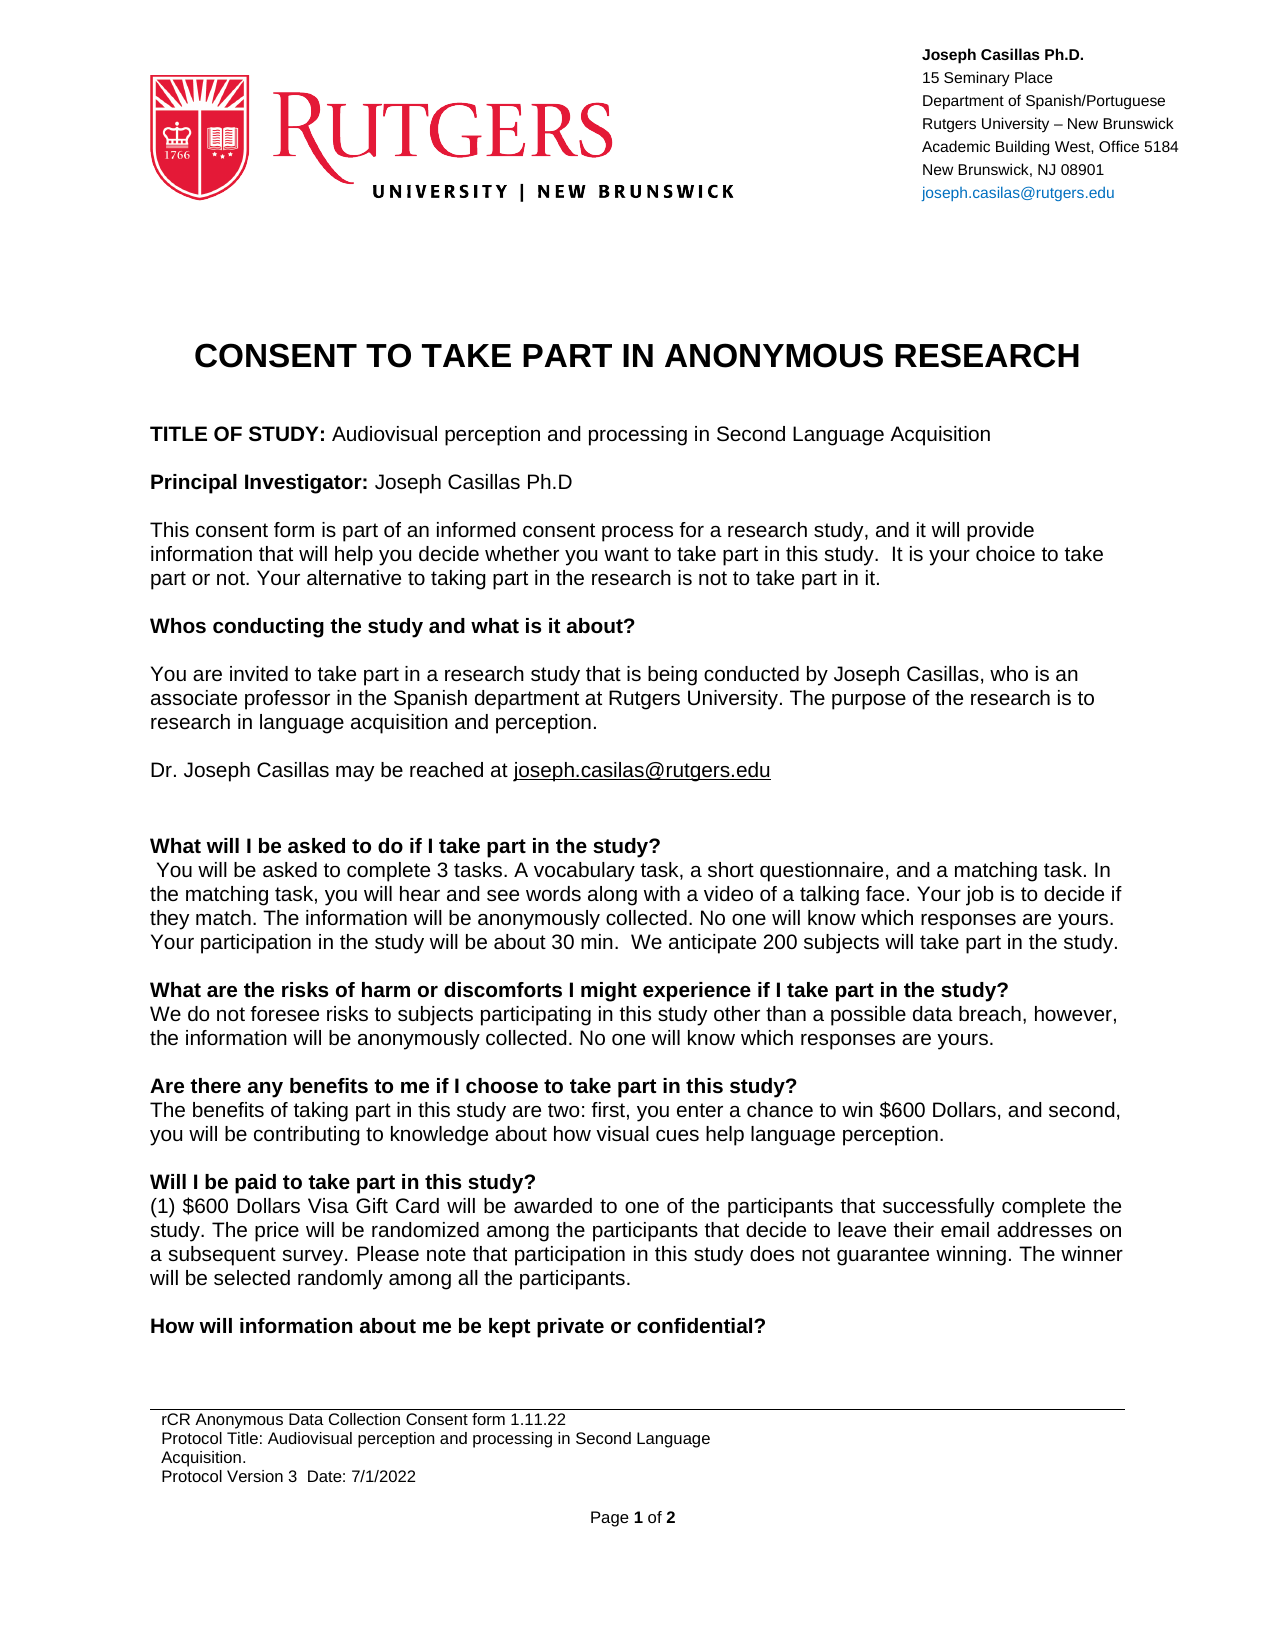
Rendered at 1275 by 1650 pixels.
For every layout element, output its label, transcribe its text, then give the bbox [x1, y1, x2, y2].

text The benefits of taking part in this study are two: first, you enter a chance to win $600 Dollars, and second, you will be contributing to knowledge about how visual cues help language perception. [150, 1098, 1125, 1146]
text TITLE OF STUDY: Audiovisual perception and processing in Second Language Acquisition [150, 422, 1125, 446]
text Will I be paid to take part in this study? [150, 1170, 1125, 1194]
text (1) $600 Dollars Visa Gift Card will be awarded to one of the participants that successfully complete the study. The price will be randomized among the participants that decide to leave their email addresses on a subsequent survey. Please note that participation in this study does not guarantee winning. The winner will be selected randomly among all the participants. [150, 1194, 1125, 1289]
text You are invited to take part in a research study that is being conducted by Joseph Casillas, who is an associate professor in the Spanish department at Rutgers University. The purpose of the research is to research in language acquisition and perception. [150, 662, 1125, 734]
text This consent form is part of an informed consent process for a research study, and it will provide information that will help you decide whether you want to take part in this study. It is your choice to take part or not. Your alternative to taking part in the research is not to take part in it. [150, 518, 1125, 590]
picture [150, 75, 734, 202]
text We do not foresee risks to subjects participating in this study other than a possible data breach, however, the information will be anonymously collected. No one will know which responses are yours. [150, 1002, 1125, 1050]
text How will information about me be kept private or confidential? [150, 1313, 1125, 1337]
text CONSENT TO TAKE PART IN ANONYMOUS RESEARCH [150, 336, 1125, 374]
text Dr. Joseph Casillas may be reached at joseph.casilas@rutgers.edu [150, 758, 1125, 782]
text Whos conducting the study and what is it about? [150, 614, 1125, 638]
text What will I be asked to do if I take part in the study? [150, 834, 1125, 858]
text Are there any benefits to me if I choose to take part in this study? [150, 1074, 1125, 1098]
text You will be asked to complete 3 tasks. A vocabulary task, a short questionnaire, and a matching task. In the matching task, you will hear and see words along with a video of a talking face. Your job is to decide if they match. The information will be anonymously collected. No one will know which responses are yours. Your participation in the study will be about 30 min. We anticipate 200 subjects will take part in the study. [150, 858, 1125, 954]
text Principal Investigator: Joseph Casillas Ph.D [150, 470, 1125, 494]
text What are the risks of harm or discomforts I might experience if I take part in the study? [150, 978, 1125, 1002]
